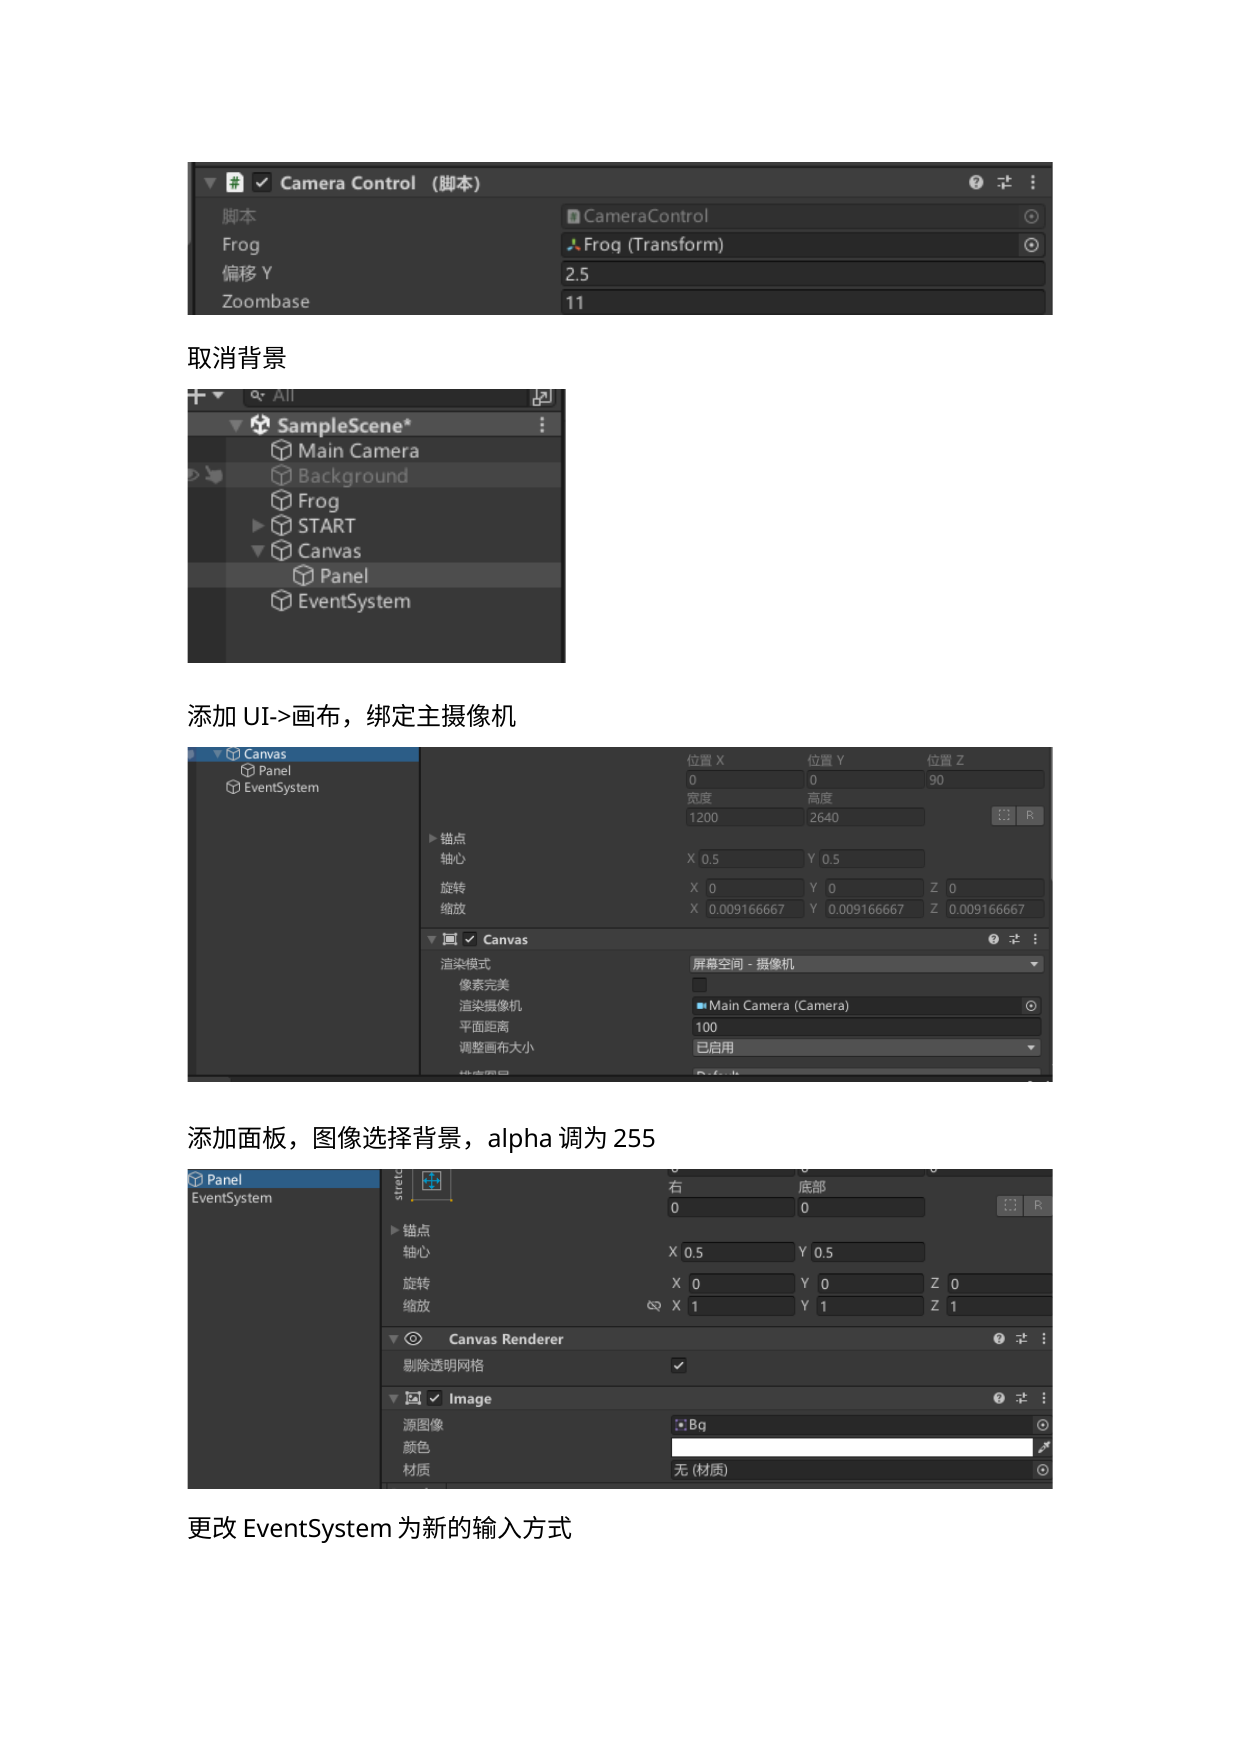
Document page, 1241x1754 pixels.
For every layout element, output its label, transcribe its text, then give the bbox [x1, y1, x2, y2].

text 更改EventSystem为新的输入方式 [187, 1494, 1053, 1559]
picture [187, 1169, 1053, 1489]
text 添加面板，图像选择背景，alpha调为255 [187, 1104, 1053, 1169]
picture [187, 162, 1053, 315]
text 取消背景 [187, 324, 1053, 389]
picture [187, 389, 566, 663]
picture [187, 747, 1053, 1082]
text 添加UI->画布，绑定主摄像机 [187, 682, 1053, 747]
